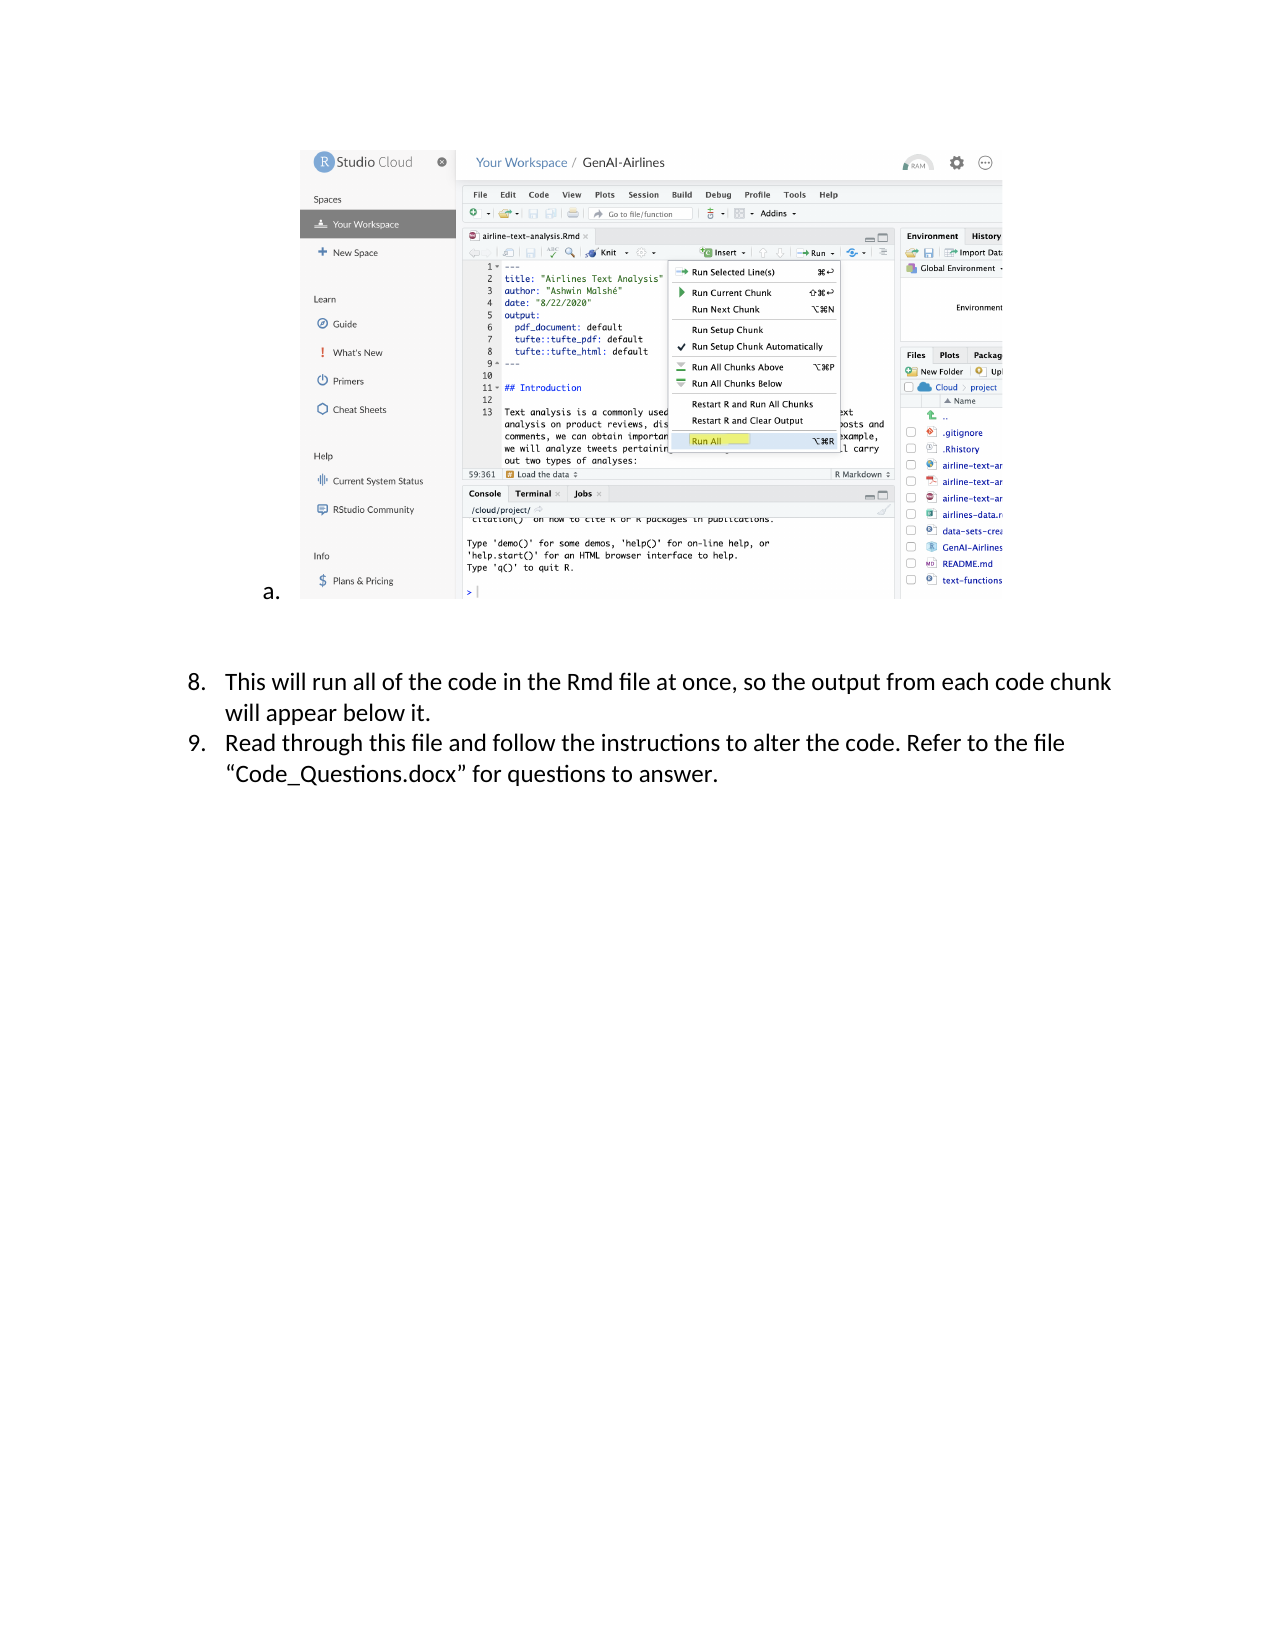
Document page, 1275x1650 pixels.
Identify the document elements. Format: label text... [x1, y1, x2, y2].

picture [300, 150, 1003, 599]
list This will run all of the code in the Rmd file at once, so the output from each code chunk will appear below it. [187, 666, 1125, 727]
list Read through this file and follow the instructions to alter the code. Refer to the file “Code_Questions.docx” for questions to answer. [187, 727, 1125, 788]
